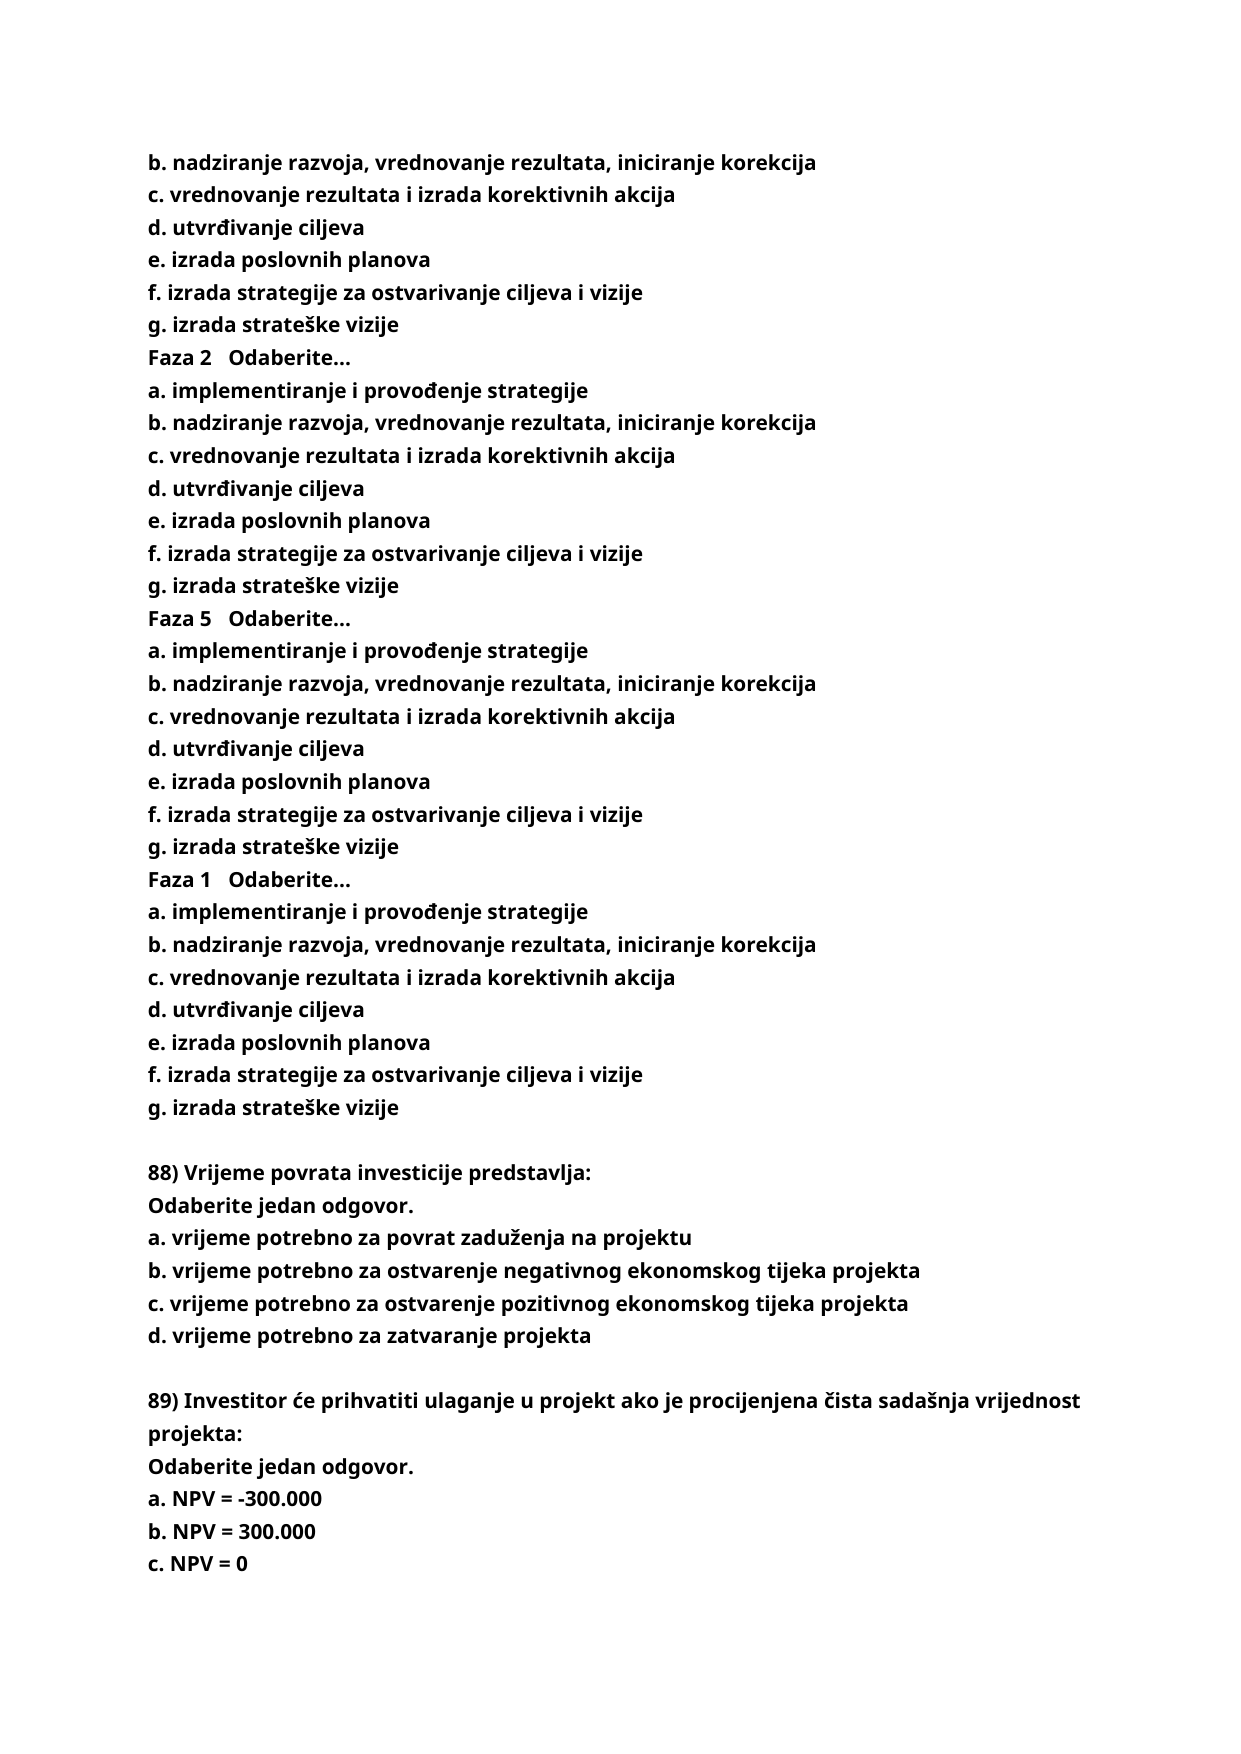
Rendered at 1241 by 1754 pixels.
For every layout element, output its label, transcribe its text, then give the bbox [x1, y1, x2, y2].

text b. nadziranje razvoja, vrednovanje rezultata, iniciranje korekcija [148, 408, 1093, 437]
text g. izrada strateške vizije [148, 1093, 1093, 1122]
text b. nadziranje razvoja, vrednovanje rezultata, iniciranje korekcija [148, 148, 1093, 176]
text 88) Vrijeme povrata investicije predstavlja: [148, 1158, 1093, 1187]
text Odaberite jedan odgovor. [148, 1191, 1093, 1219]
text 89) Investitor će prihvatiti ulaganje u projekt ako je procijenjena čista sadašnja vrijednost projekta: [148, 1387, 1093, 1448]
text g. izrada strateške vizije [148, 832, 1093, 861]
text e. izrada poslovnih planova [148, 245, 1093, 274]
text c. vrednovanje rezultata i izrada korektivnih akcija [148, 180, 1093, 209]
text e. izrada poslovnih planova [148, 767, 1093, 796]
text Odaberite jedan odgovor. [148, 1452, 1093, 1480]
text Faza 2 Odaberite... [148, 343, 1093, 372]
text d. utvrđivanje ciljeva [148, 734, 1093, 763]
text g. izrada strateške vizije [148, 571, 1093, 600]
text e. izrada poslovnih planova [148, 506, 1093, 535]
text f. izrada strategije za ostvarivanje ciljeva i vizije [148, 539, 1093, 567]
text d. utvrđivanje ciljeva [148, 474, 1093, 502]
text c. vrednovanje rezultata i izrada korektivnih akcija [148, 702, 1093, 730]
text a. implementiranje i provođenje strategije [148, 637, 1093, 665]
text Faza 1 Odaberite... [148, 865, 1093, 893]
text a. NPV = -300.000 [148, 1484, 1093, 1513]
text a. implementiranje i provođenje strategije [148, 897, 1093, 926]
text e. izrada poslovnih planova [148, 1028, 1093, 1056]
text c. NPV = 0 [148, 1549, 1093, 1578]
text a. vrijeme potrebno za povrat zaduženja na projektu [148, 1223, 1093, 1252]
text c. vrednovanje rezultata i izrada korektivnih akcija [148, 963, 1093, 991]
text d. utvrđivanje ciljeva [148, 995, 1093, 1024]
text f. izrada strategije za ostvarivanje ciljeva i vizije [148, 1061, 1093, 1089]
text b. NPV = 300.000 [148, 1517, 1093, 1545]
text d. utvrđivanje ciljeva [148, 213, 1093, 241]
text f. izrada strategije za ostvarivanje ciljeva i vizije [148, 278, 1093, 306]
text b. nadziranje razvoja, vrednovanje rezultata, iniciranje korekcija [148, 669, 1093, 698]
text a. implementiranje i provođenje strategije [148, 376, 1093, 404]
text g. izrada strateške vizije [148, 311, 1093, 339]
text b. vrijeme potrebno za ostvarenje negativnog ekonomskog tijeka projekta [148, 1256, 1093, 1284]
text c. vrednovanje rezultata i izrada korektivnih akcija [148, 441, 1093, 469]
text d. vrijeme potrebno za zatvaranje projekta [148, 1321, 1093, 1350]
text f. izrada strategije za ostvarivanje ciljeva i vizije [148, 800, 1093, 828]
text c. vrijeme potrebno za ostvarenje pozitivnog ekonomskog tijeka projekta [148, 1289, 1093, 1317]
text Faza 5 Odaberite... [148, 604, 1093, 632]
text b. nadziranje razvoja, vrednovanje rezultata, iniciranje korekcija [148, 930, 1093, 958]
